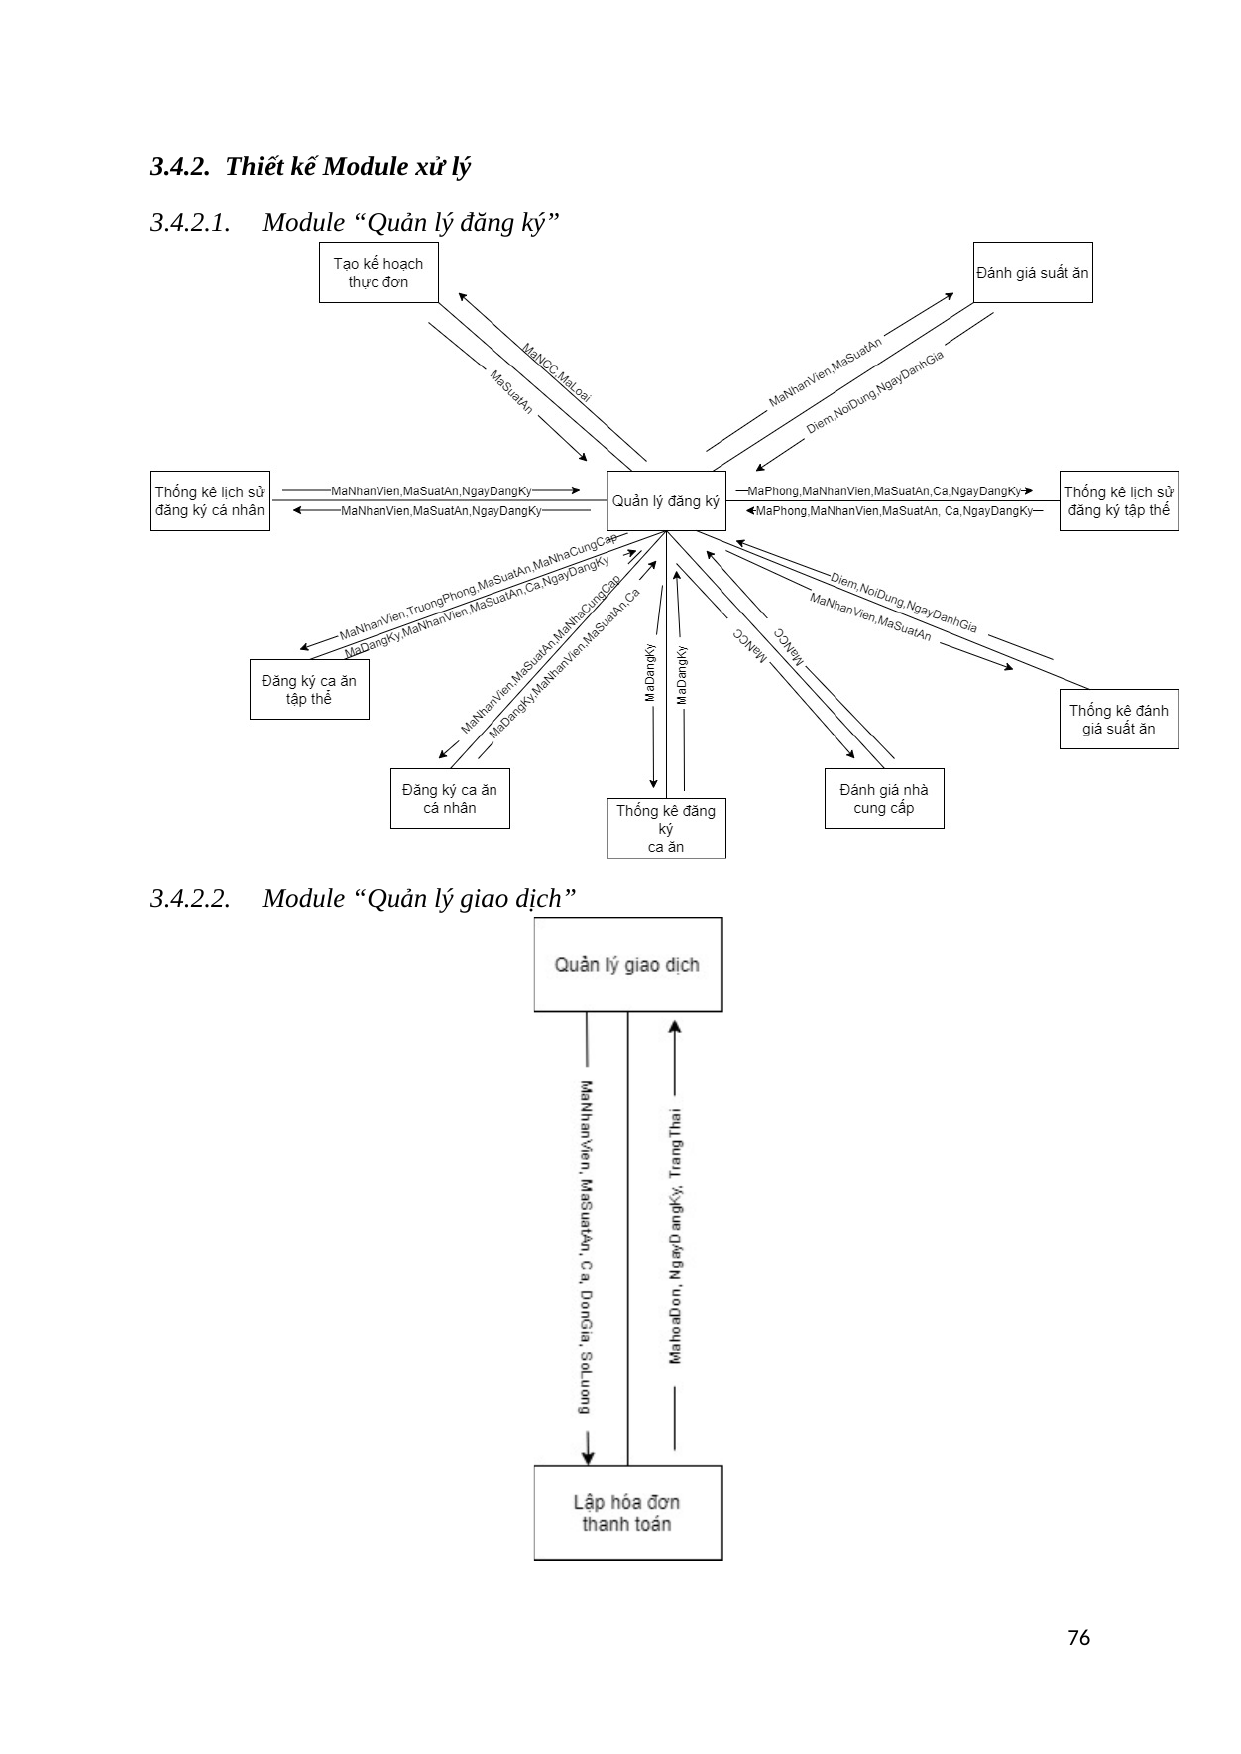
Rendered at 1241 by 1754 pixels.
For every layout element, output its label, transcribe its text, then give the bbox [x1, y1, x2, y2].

picture [150, 242, 1179, 859]
picture [533, 917, 723, 1561]
subtitle Module “Quản lý giao dịch” [150, 882, 1090, 913]
subtitle Module “Quản lý đăng ký” [150, 207, 1090, 238]
subtitle Thiết kế Module xử lý [150, 150, 1090, 181]
